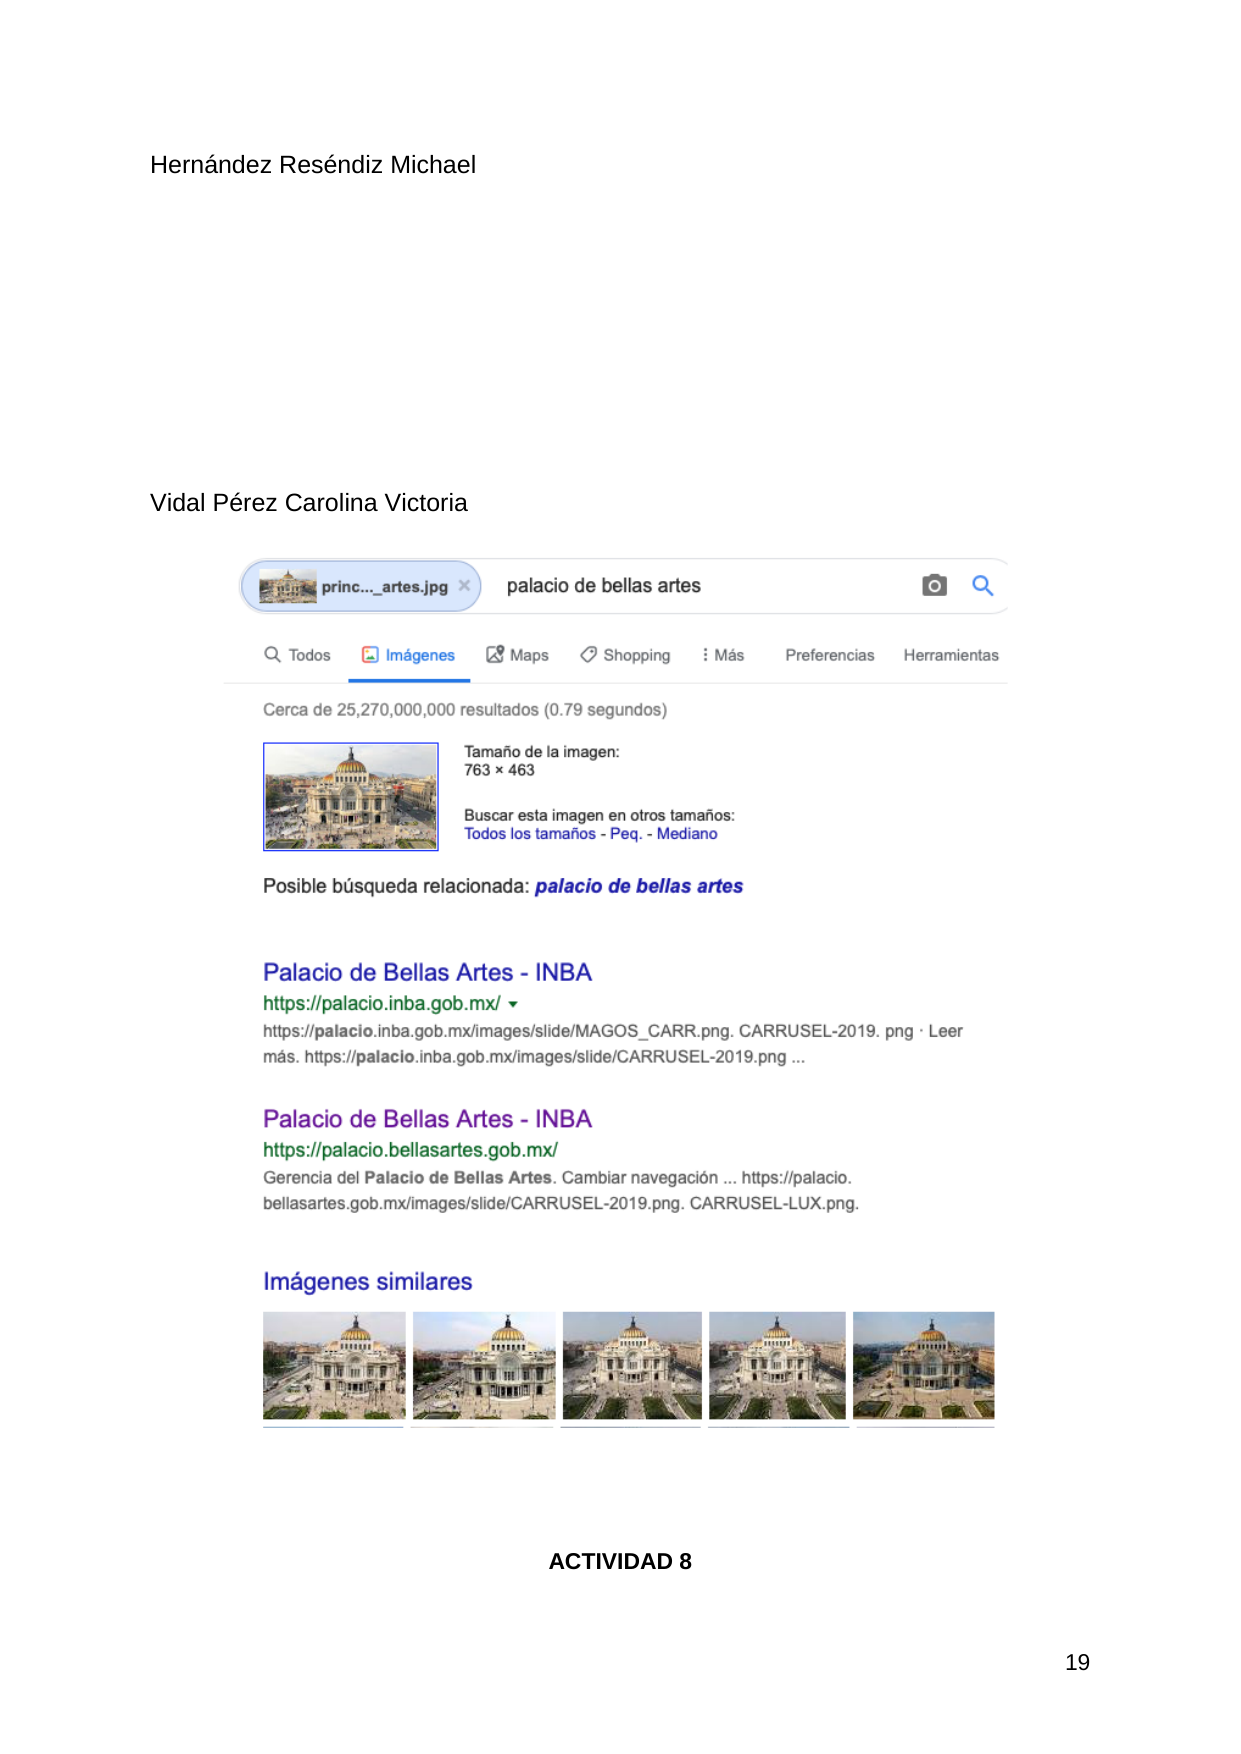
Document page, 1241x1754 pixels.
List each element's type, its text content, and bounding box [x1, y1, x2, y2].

text ACTIVIDAD 8 [150, 1548, 1090, 1574]
picture [223, 552, 1008, 1428]
text Vidal Pérez Carolina Victoria [150, 488, 1090, 517]
text Hernández Reséndiz Michael [150, 150, 1090, 179]
